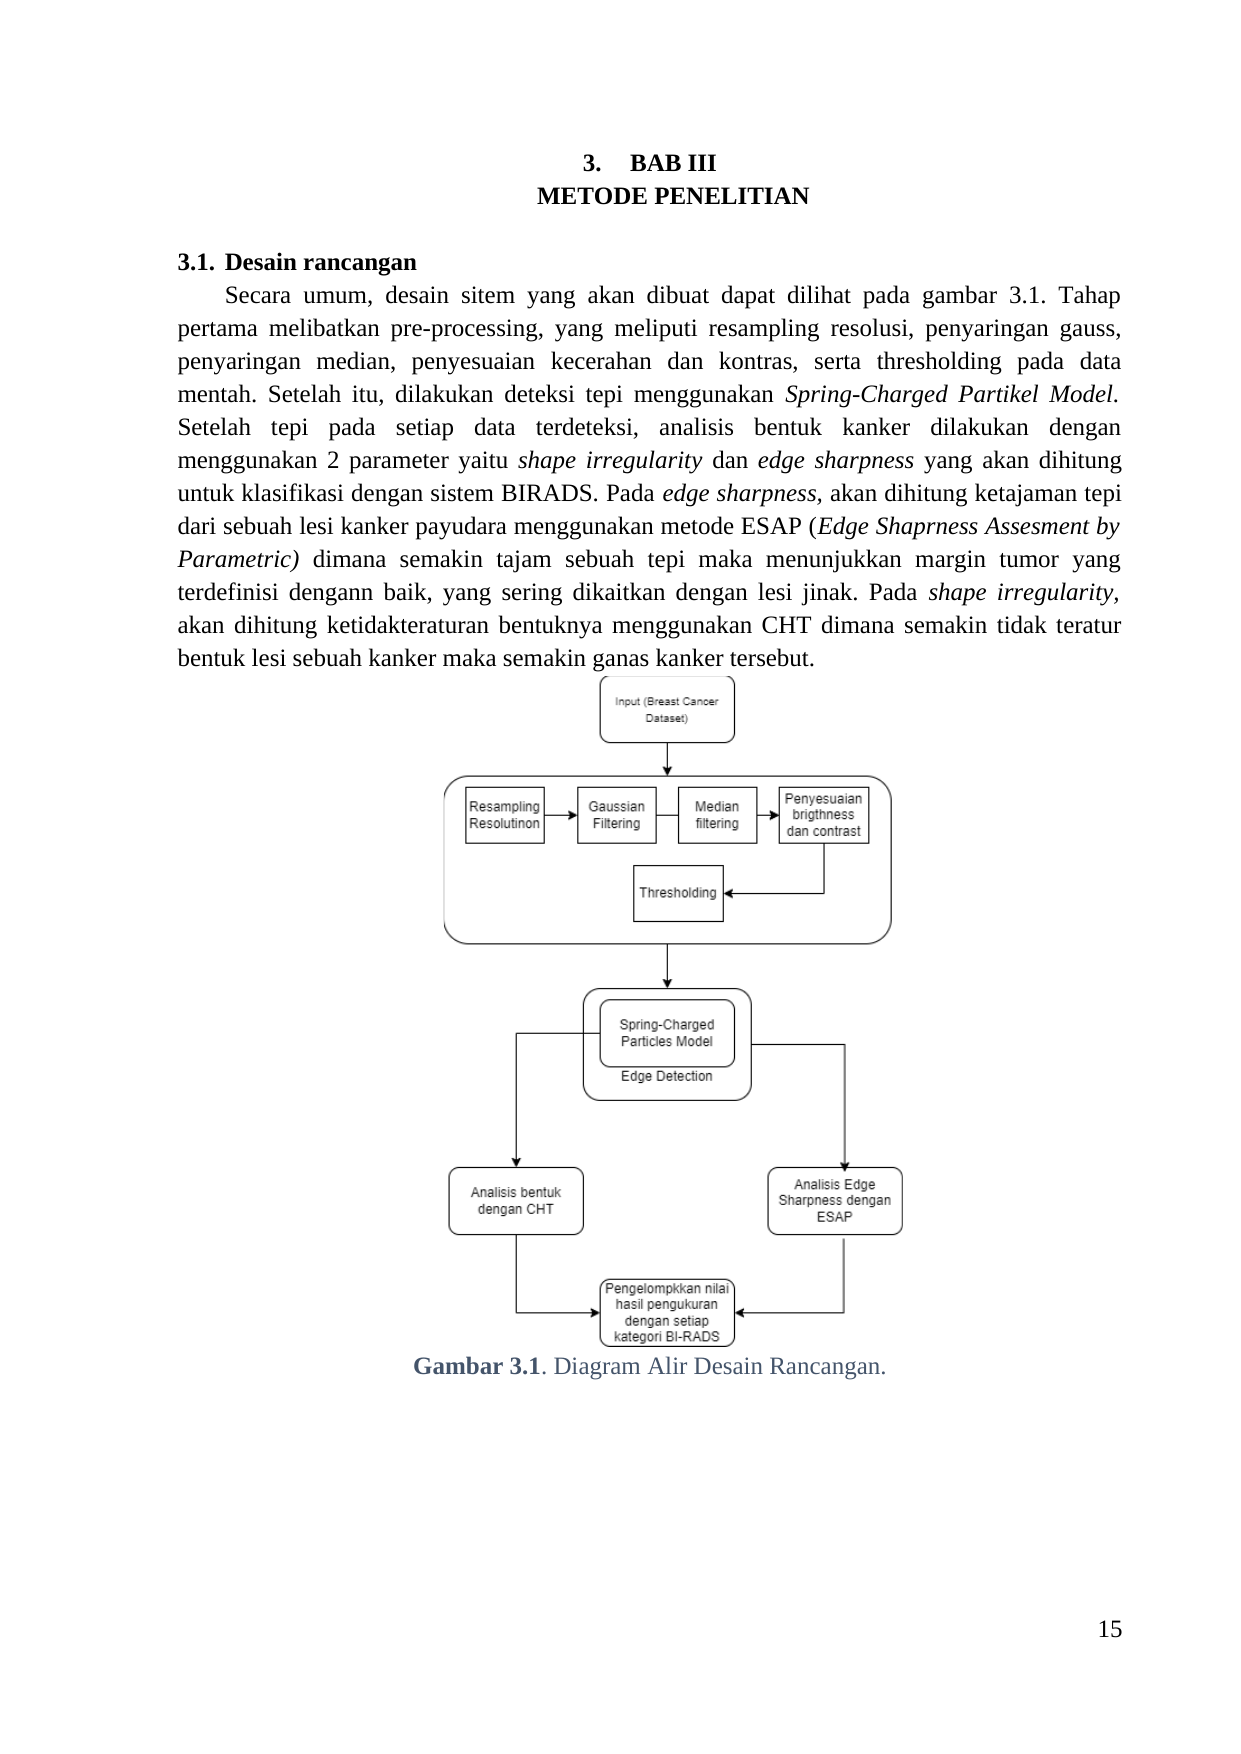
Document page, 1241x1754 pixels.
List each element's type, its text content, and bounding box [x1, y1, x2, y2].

text Secara umum, desain sitem yang akan dibuat dapat dilihat pada gambar 3.1. Tahap pertama melibatkan pre-processing, yang meliputi resampling resolusi, penyaringan gauss, penyaringan median, penyesuaian kecerahan dan kontras, serta thresholding pada data mentah. Setelah itu, dilakukan deteksi tepi menggunakan Spring-Charged Partikel Model. Setelah tepi pada setiap data terdeteksi, analisis bentuk kanker dilakukan dengan menggunakan 2 parameter yaitu shape irregularity dan edge sharpness yang akan dihitung untuk klasifikasi dengan sistem BIRADS. Pada edge sharpness, akan dihitung ketajaman tepi dari sebuah lesi kanker payudara menggunakan metode ESAP (Edge Shaprness Assesment by Parametric) dimana semakin tajam sebuah tepi maka menunjukkan margin tumor yang terdefinisi dengann baik, yang sering dikaitkan dengan lesi jinak. Pada shape irregularity, akan dihitung ketidakteraturan bentuknya menggunakan CHT dimana semakin tidak teratur bentuk lesi sebuah kanker maka semakin ganas kanker tersebut. [177, 280, 1122, 672]
picture [443, 676, 903, 1347]
subtitle Desain rancangan [177, 247, 1122, 276]
subtitle BAB III METODE PENELITIAN [177, 148, 1122, 209]
text Gambar 3.1. Diagram Alir Desain Rancangan. [177, 1351, 1122, 1380]
